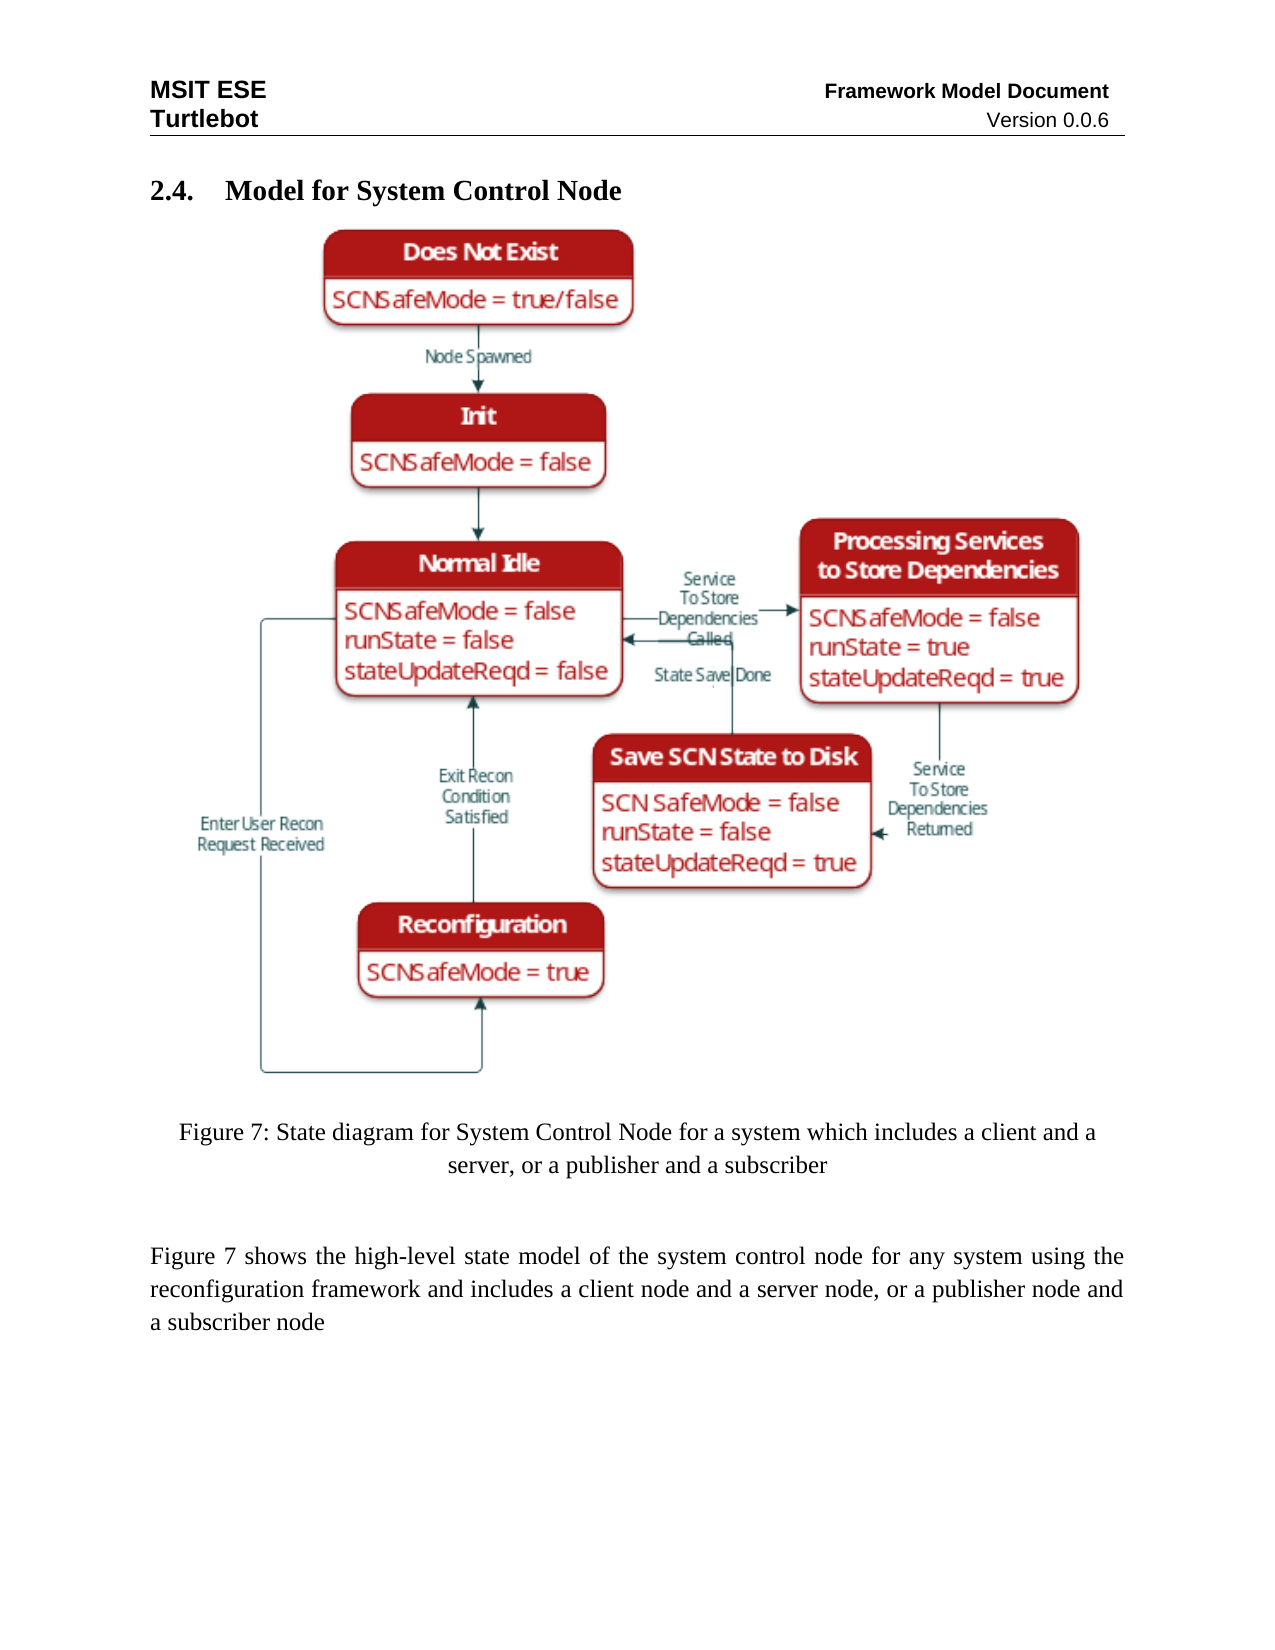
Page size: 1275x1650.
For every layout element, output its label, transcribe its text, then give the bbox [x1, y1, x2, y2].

list Figure 7 shows the high-level state model of the system control node for any system using the reconfiguration framework and includes a client node and a server node, or a publisher node and a subscriber node [150, 1241, 1125, 1336]
list Model for System Control Node [150, 173, 1125, 206]
list Figure 7: State diagram for System Control Node for a system which includes a client and a server, or a publisher and a subscriber [150, 1117, 1125, 1179]
